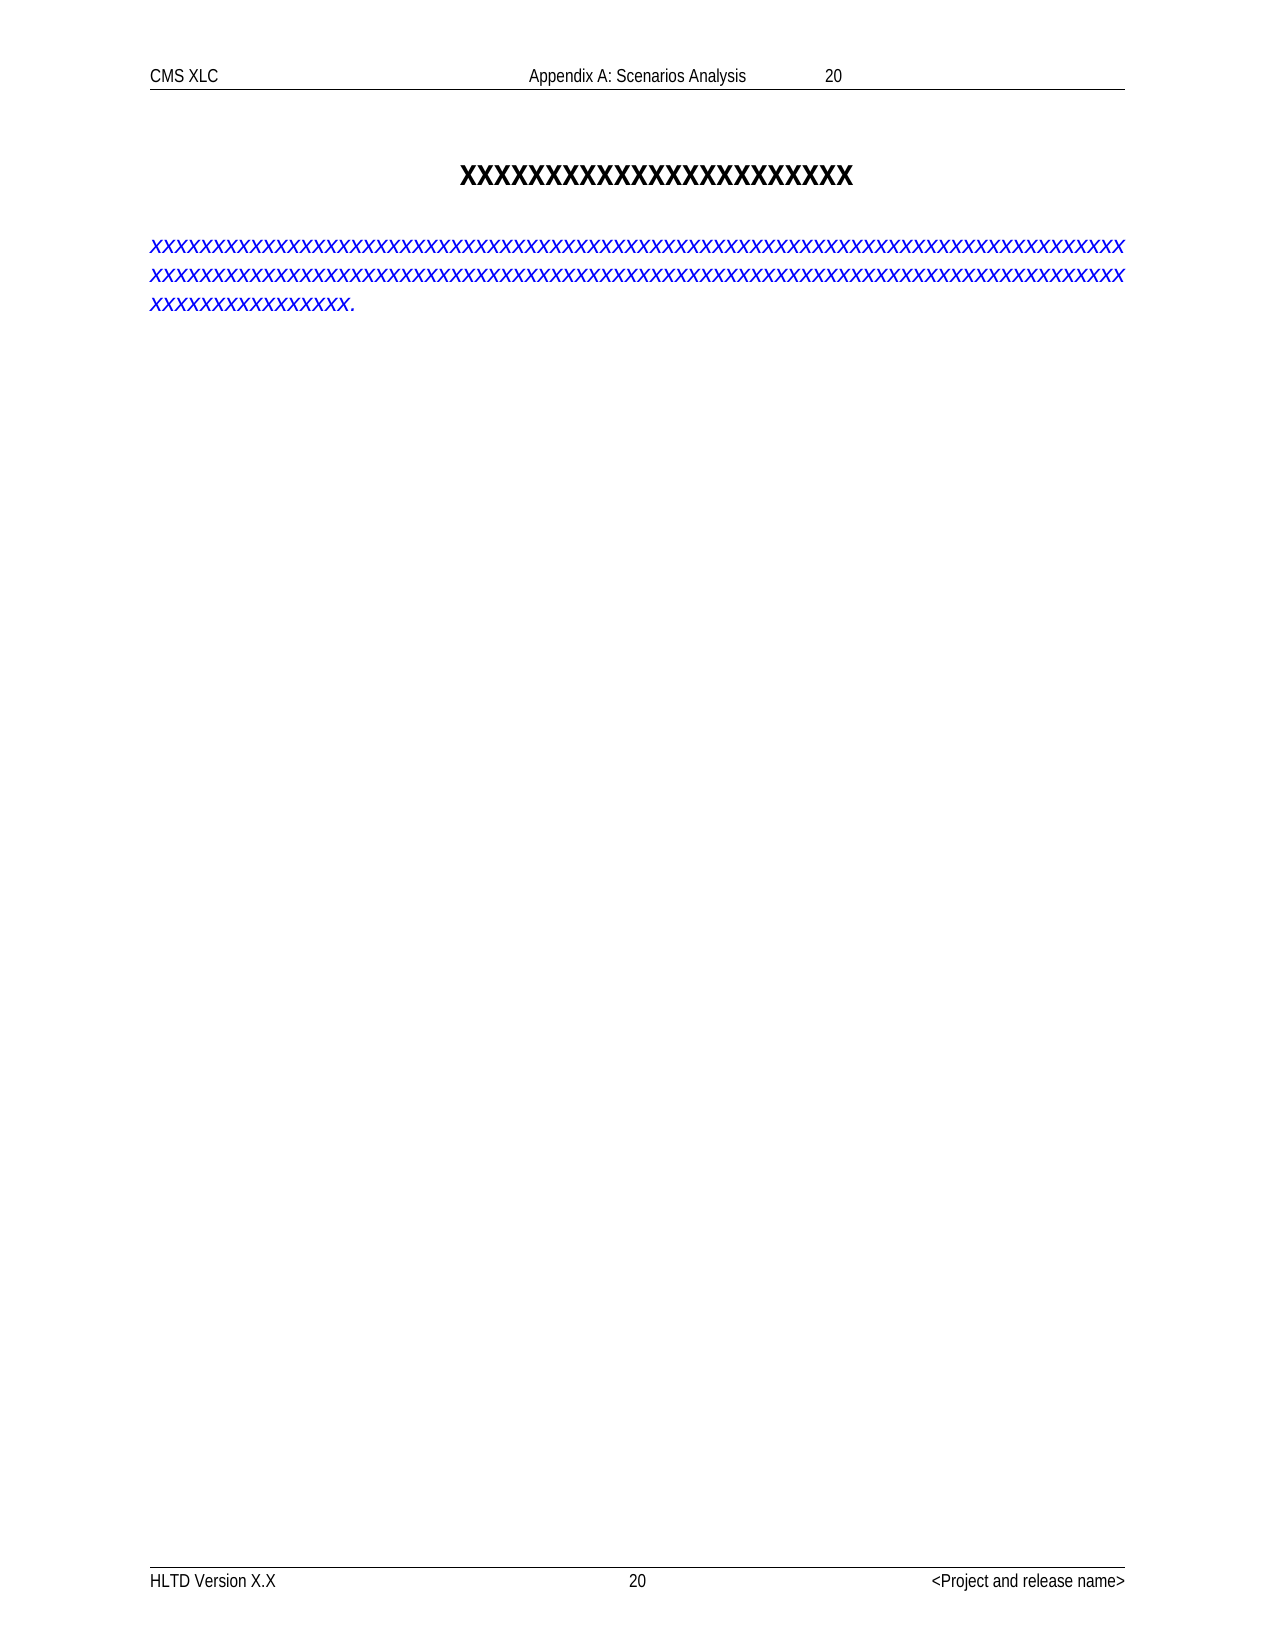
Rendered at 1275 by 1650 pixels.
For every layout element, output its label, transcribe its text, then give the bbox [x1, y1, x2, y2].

subtitle xxxxxxxxxxxxxxxxxxxxxxx [187, 150, 1125, 193]
text xxxxxxxxxxxxxxxxxxxxxxxxxxxxxxxxxxxxxxxxxxxxxxxxxxxxxxxxxxxxxxxxxxxxxxxxxxxxxxxxxxxxxxxxxxxxxxxxxxxxxxxxxxxxxxxxxxxxxxxxxxxxxxxxxxxxxxxxxxxxxxxxxxxxxxxxxxxxxxxxxxxxxxxxxxxx. [150, 231, 1125, 317]
